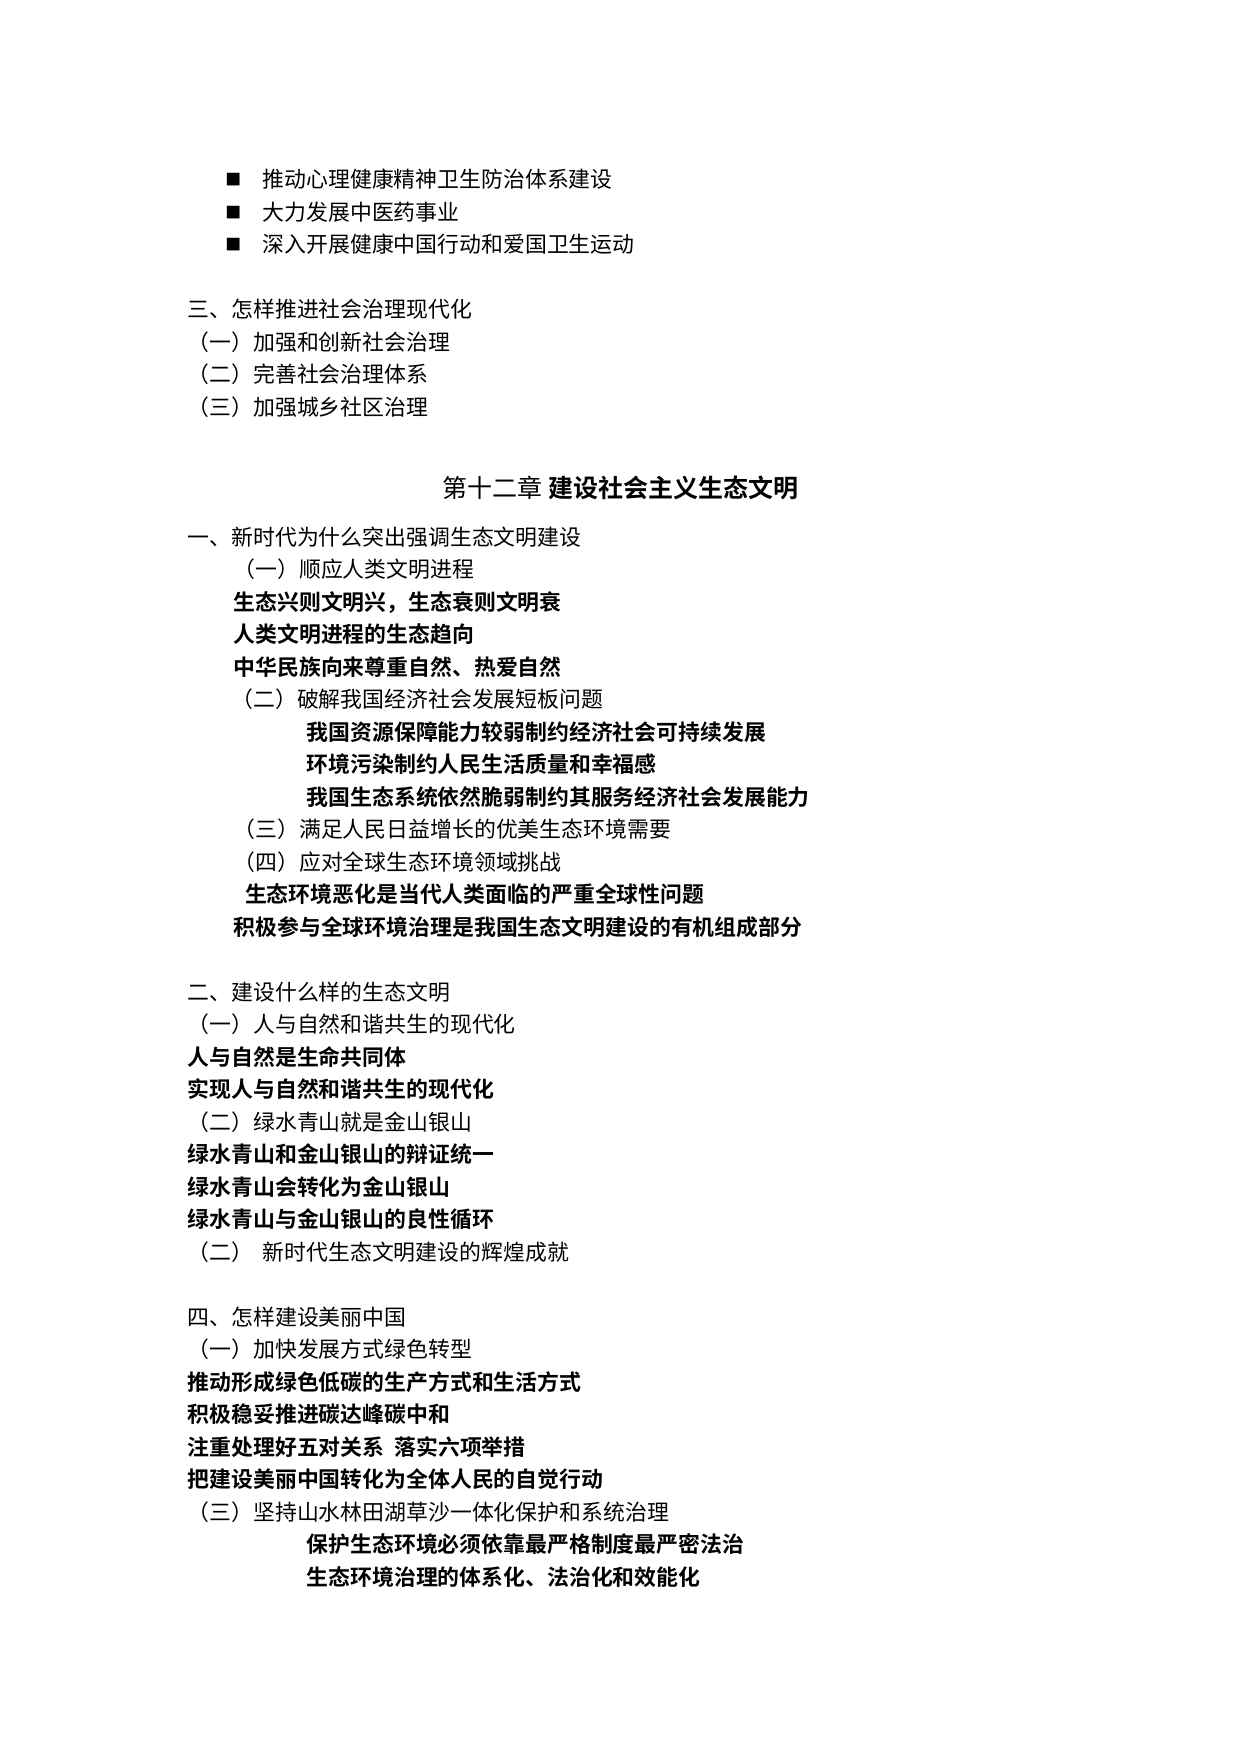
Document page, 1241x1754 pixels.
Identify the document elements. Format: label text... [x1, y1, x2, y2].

list 深入开展健康中国行动和爱国卫生运动 [225, 227, 1053, 259]
text 二、建设什么样的生态文明 [187, 974, 1053, 1007]
text （四）应对全球生态环境领域挑战 [233, 844, 1053, 877]
text 人类文明进程的生态趋向 [233, 617, 1053, 649]
text 实现人与自然和谐共生的现代化 [187, 1072, 1053, 1104]
text 绿水青山会转化为金山银山 [187, 1169, 1053, 1202]
text 推动形成绿色低碳的生产方式和生活方式 [187, 1364, 1053, 1397]
text 注重处理好五对关系 落实六项举措 [187, 1429, 1053, 1462]
text 生态兴则文明兴，生态衰则文明衰 [233, 584, 1053, 617]
text 三、怎样推进社会治理现代化 [187, 292, 1053, 324]
text （三）坚持山水林田湖草沙一体化保护和系统治理 [187, 1494, 1053, 1527]
text 把建设美丽中国转化为全体人民的自觉行动 [187, 1462, 1053, 1494]
text 积极参与全球环境治理是我国生态文明建设的有机组成部分 [233, 909, 1053, 942]
text 一、新时代为什么突出强调生态文明建设 [187, 519, 1053, 552]
text 四、怎样建设美丽中国 [187, 1299, 1053, 1332]
text （一）加强和创新社会治理 [187, 324, 1053, 357]
text 绿水青山与金山银山的良性循环 [187, 1202, 1053, 1234]
text 第十二章 建设社会主义生态文明 [187, 454, 1053, 519]
text 绿水青山和金山银山的辩证统一 [187, 1137, 1053, 1169]
text （二）完善社会治理体系 [187, 357, 1053, 389]
list 大力发展中医药事业 [225, 194, 1053, 227]
text 积极稳妥推进碳达峰碳中和 [187, 1397, 1053, 1429]
text 人与自然是生命共同体 [187, 1039, 1053, 1072]
list 我国生态系统依然脆弱制约其服务经济社会发展能力 [262, 779, 1053, 812]
text （一）顺应人类文明进程 [233, 552, 1053, 584]
text 中华民族向来尊重自然、热爱自然 [233, 649, 1053, 682]
text （三）加强城乡社区治理 [187, 389, 1053, 422]
list 推动心理健康精神卫生防治体系建设 [225, 162, 1053, 194]
text （二）绿水青山就是金山银山 [187, 1104, 1053, 1137]
text （二）破解我国经济社会发展短板问题 [187, 682, 1053, 714]
list 环境污染制约人民生活质量和幸福感 [262, 747, 1053, 779]
list 保护生态环境必须依靠最严格制度最严密法治 [262, 1527, 1053, 1559]
list 新时代生态文明建设的辉煌成就 [187, 1234, 1053, 1267]
text （一）加快发展方式绿色转型 [187, 1332, 1053, 1364]
text 生态环境恶化是当代人类面临的严重全球性问题 [233, 877, 1053, 909]
text （一）人与自然和谐共生的现代化 [187, 1007, 1053, 1039]
list 生态环境治理的体系化、法治化和效能化 [262, 1559, 1053, 1592]
list 我国资源保障能力较弱制约经济社会可持续发展 [262, 714, 1053, 747]
text （三）满足人民日益增长的优美生态环境需要 [233, 812, 1053, 844]
